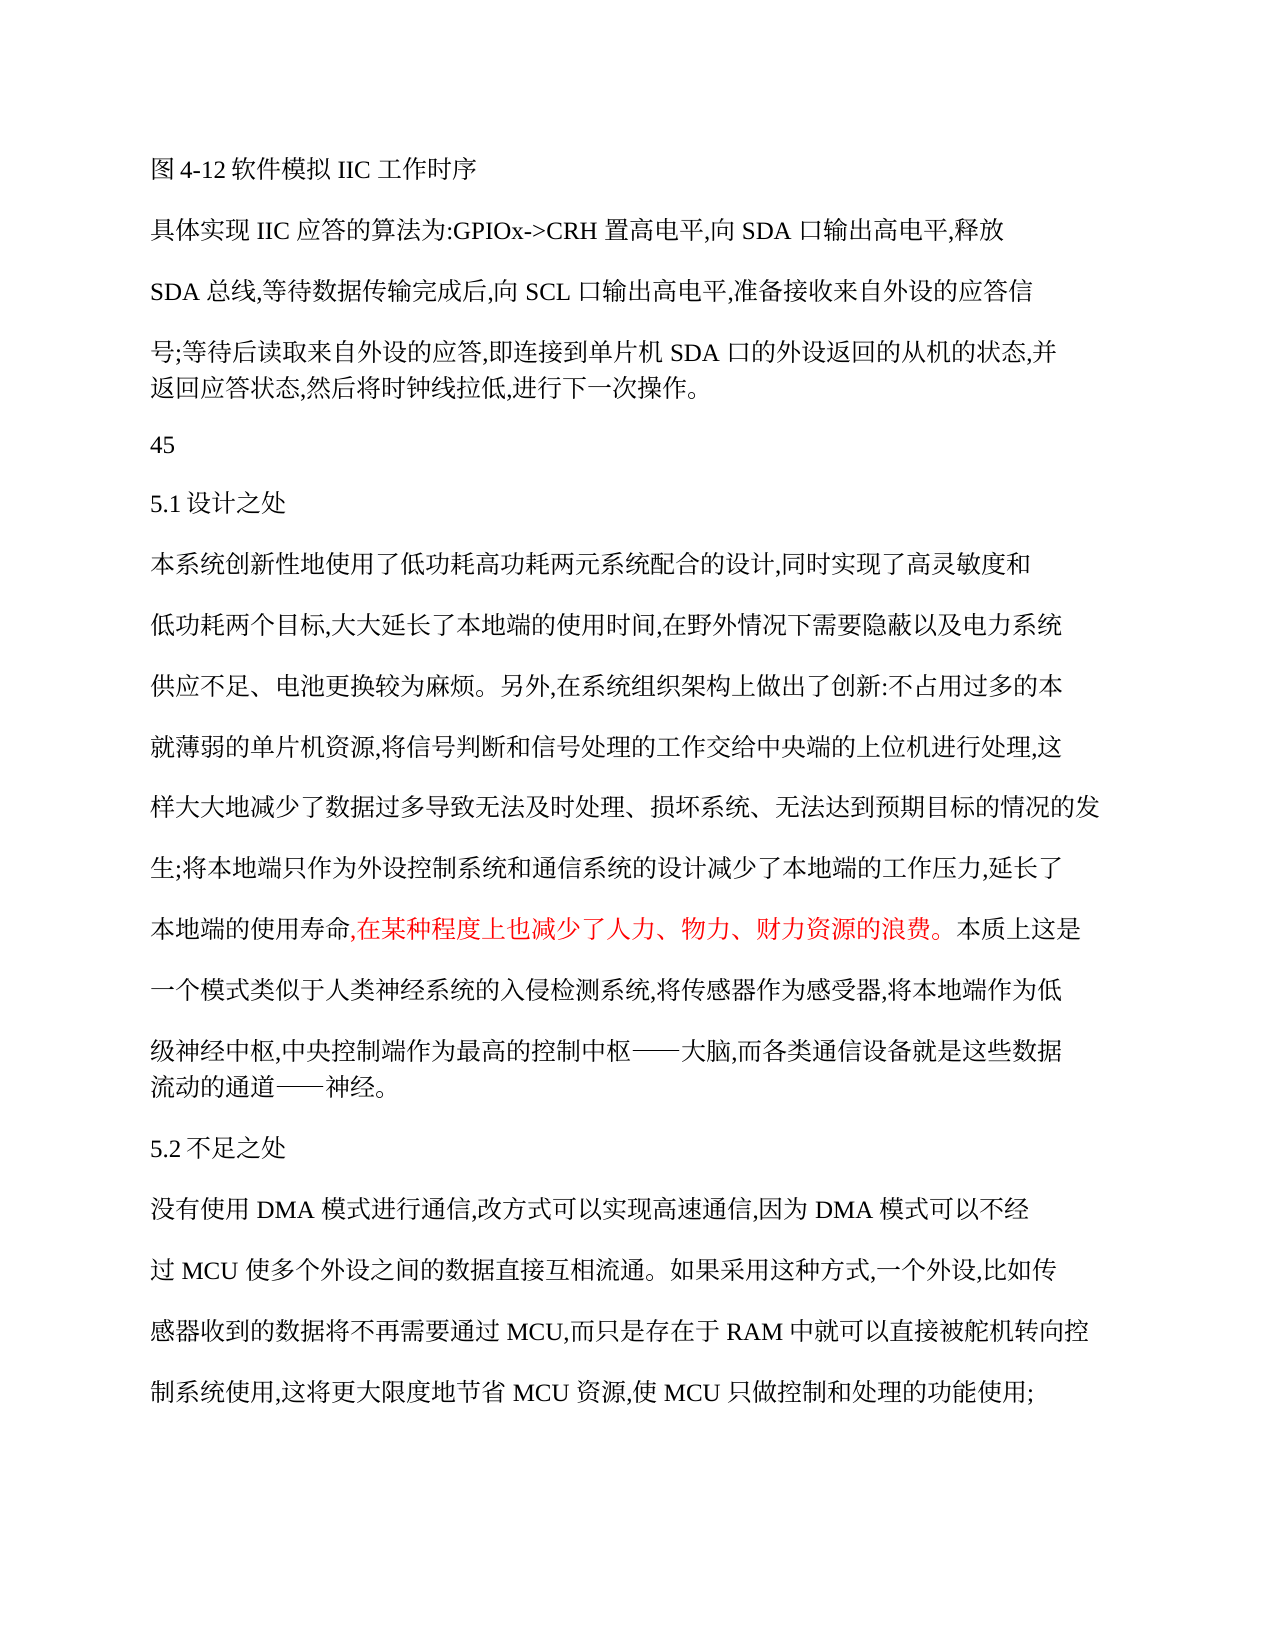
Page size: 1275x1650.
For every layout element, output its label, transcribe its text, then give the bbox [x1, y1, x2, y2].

text 感器收到的数据将不再需要通过 MCU,而只是存在于 RAM 中就可以直接被舵机转向控 [150, 1312, 1125, 1347]
text 5.2不足之处 [150, 1129, 1125, 1165]
text 级神经中枢,中央控制端作为最高的控制中枢——大脑,而各类通信设备就是这些数据 流动的通道——神经。 [150, 1032, 1125, 1104]
text 具体实现 IIC 应答的算法为:GPIOx->CRH 置高电平,向 SDA 口输出高电平,释放 [150, 211, 1125, 247]
text 低功耗两个目标,大大延长了本地端的使用时间,在野外情况下需要隐蔽以及电力系统 [150, 605, 1125, 641]
text 45 [150, 430, 1125, 458]
text SDA 总线,等待数据传输完成后,向 SCL 口输出高电平,准备接收来自外设的应答信 [150, 272, 1125, 308]
text 生;将本地端只作为外设控制系统和通信系统的设计减少了本地端的工作压力,延长了 [150, 849, 1125, 885]
text 一个模式类似于人类神经系统的入侵检测系统,将传感器作为感受器,将本地端作为低 [150, 971, 1125, 1007]
text 本系统创新性地使用了低功耗高功耗两元系统配合的设计,同时实现了高灵敏度和 [150, 544, 1125, 580]
text 号;等待后读取来自外设的应答,即连接到单片机 SDA 口的外设返回的从机的状态,并 返回应答状态,然后将时钟线拉低,进行下一次操作。 [150, 333, 1125, 405]
text 就薄弱的单片机资源,将信号判断和信号处理的工作交给中央端的上位机进行处理,这 [150, 727, 1125, 763]
text 5.1设计之处 [150, 483, 1125, 519]
text 图4-12软件模拟 IIC 工作时序 [150, 150, 1125, 186]
text 制系统使用,这将更大限度地节省 MCU 资源,使 MCU 只做控制和处理的功能使用; [150, 1372, 1125, 1408]
text 样大大地减少了数据过多导致无法及时处理、损坏系统、无法达到预期目标的情况的发 [150, 788, 1125, 824]
text 过 MCU 使多个外设之间的数据直接互相流通。如果采用这种方式,一个外设,比如传 [150, 1251, 1125, 1287]
text 没有使用 DMA 模式进行通信,改方式可以实现高速通信,因为 DMA 模式可以不经 [150, 1190, 1125, 1226]
text 供应不足、电池更换较为麻烦。另外,在系统组织架构上做出了创新:不占用过多的本 [150, 666, 1125, 702]
text 本地端的使用寿命,在某种程度上也减少了人力、物力、财力资源的浪费。本质上这是 [150, 910, 1125, 946]
